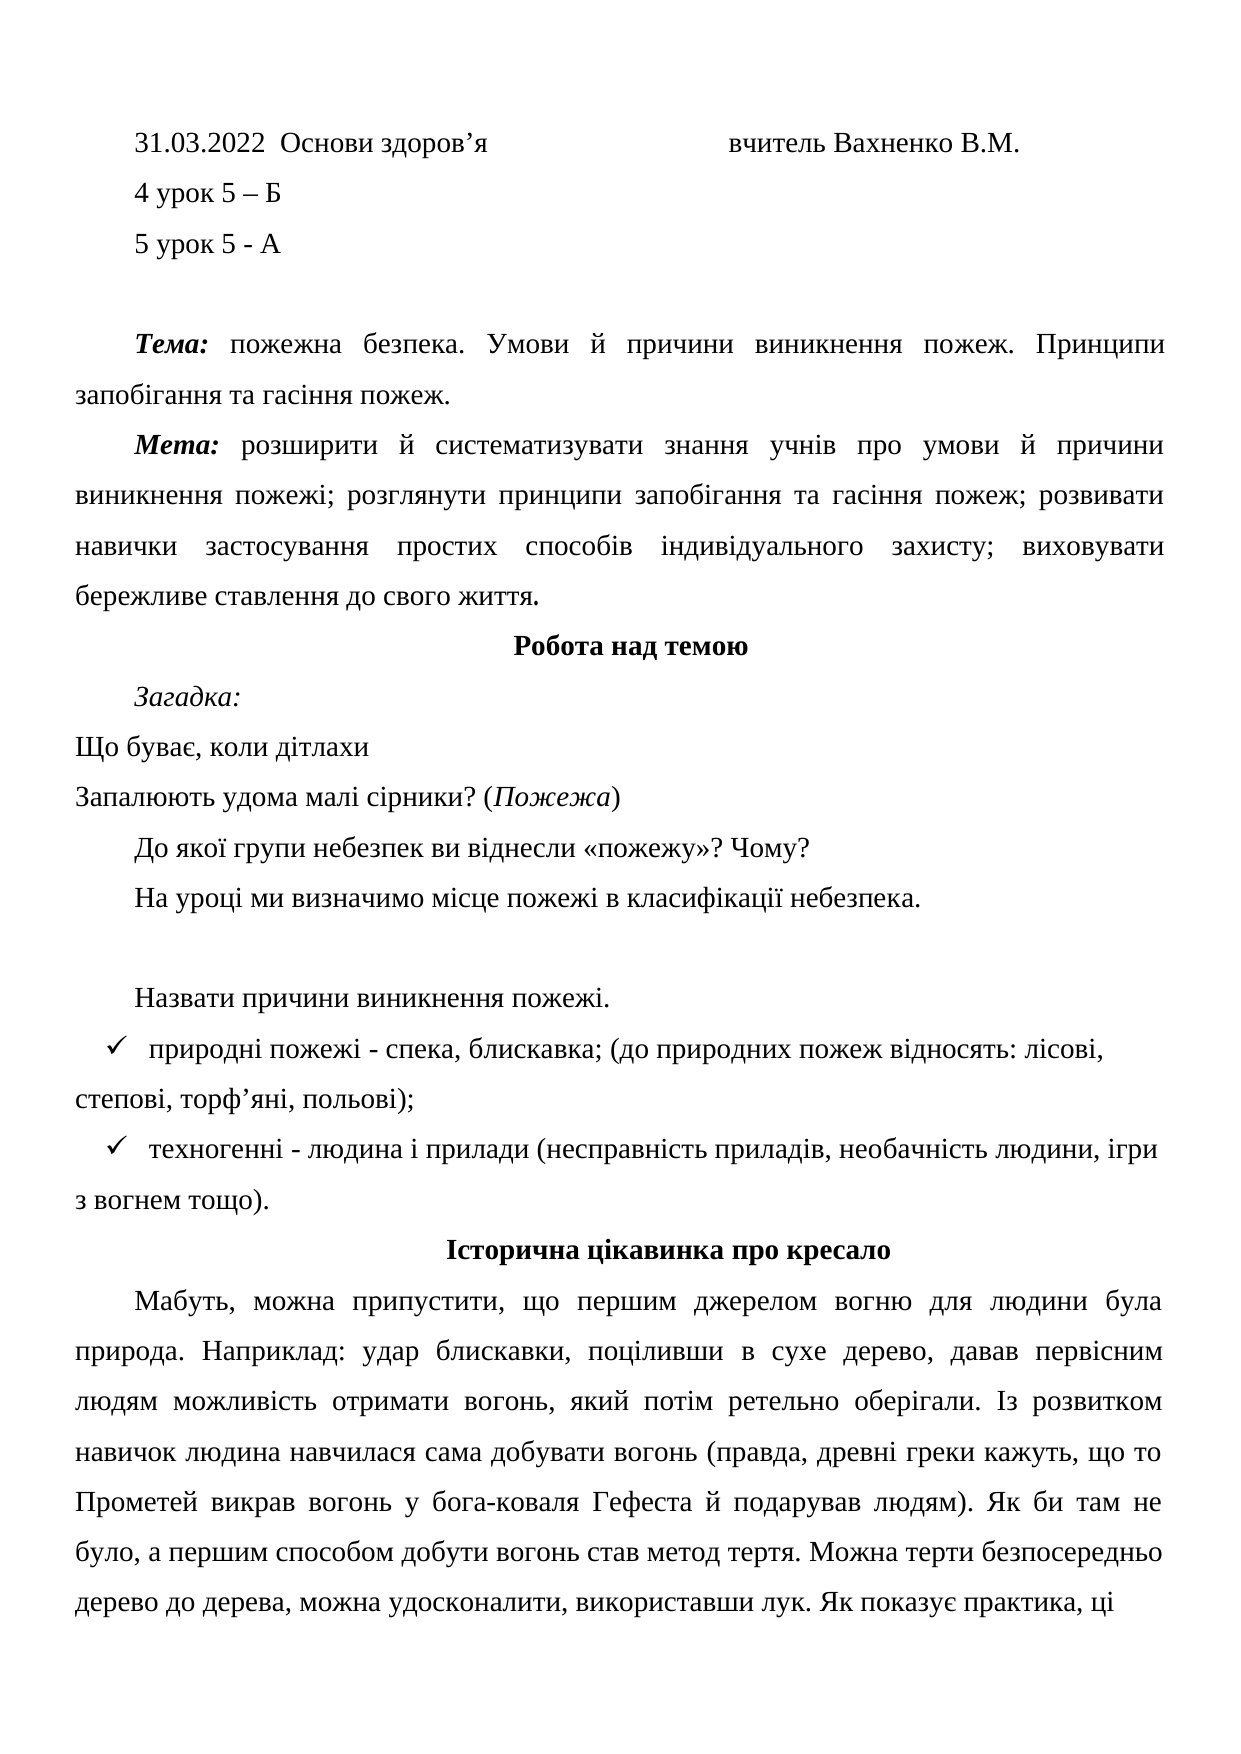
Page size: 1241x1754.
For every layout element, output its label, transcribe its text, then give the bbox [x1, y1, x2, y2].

text 4 урок 5 – Б [75, 176, 1165, 209]
list техногенні - людина і прилади (несправність приладів, необачність людини, ігри з вогнем тощо). [75, 1132, 1161, 1216]
text Назвати причини виникнення пожежі. [75, 981, 1165, 1014]
list природні пожежі - спека, блискавка; (до природних пожеж відносять: лісові, степові, торф’яні, польові); [75, 1031, 1161, 1115]
text Мета: розширити й систематизувати знання учнів про умови й причини виникнення пожежі; розглянути принципи запобігання та гасіння пожеж; розвивати навички застосування простих способів індивідуального захисту; виховувати бережливе ставлення до свого життя. [75, 427, 1165, 612]
text 5 урок 5 - А [75, 226, 1165, 259]
text 31.03.2022 Основи здоров’я вчитель Вахненко В.М. [75, 125, 1165, 159]
text Що буває, коли дітлахи [75, 729, 1165, 763]
text Історична цікавинка про кресало [172, 1232, 1165, 1266]
text До якої групи небезпек ви віднесли «пожежу»? Чому? [75, 830, 1165, 863]
text Робота над темою [75, 628, 1165, 662]
text Запалюють удома малі сірники? (Пожежа) [75, 779, 1165, 813]
text Загадка: [75, 679, 1165, 712]
text На уроці ми визначимо місце пожежі в класифікації небезпека. [75, 880, 1165, 913]
text Тема: пожежна безпека. Умови й причини виникнення пожеж. Принципи запобігання та гасіння пожеж. [75, 327, 1165, 410]
text Мабуть, можна припустити, що першим джерелом вогню для людини була природа. Наприклад: удар блискавки, поціливши в сухе дерево, давав первісним людям можливість отримати вогонь, який потім ретельно оберігали. Із розвитком навичок людина навчилася сама добувати вогонь (правда, древні греки кажуть, що то Прометей викрав вогонь у бога-коваля Гефеста й подарував людям). Як би там не було, а першим способом добути вогонь став метод тертя. Можна терти безпосередньо дерево до дерева, можна удосконалити, використавши лук. Як показує практика, ці [75, 1283, 1163, 1618]
